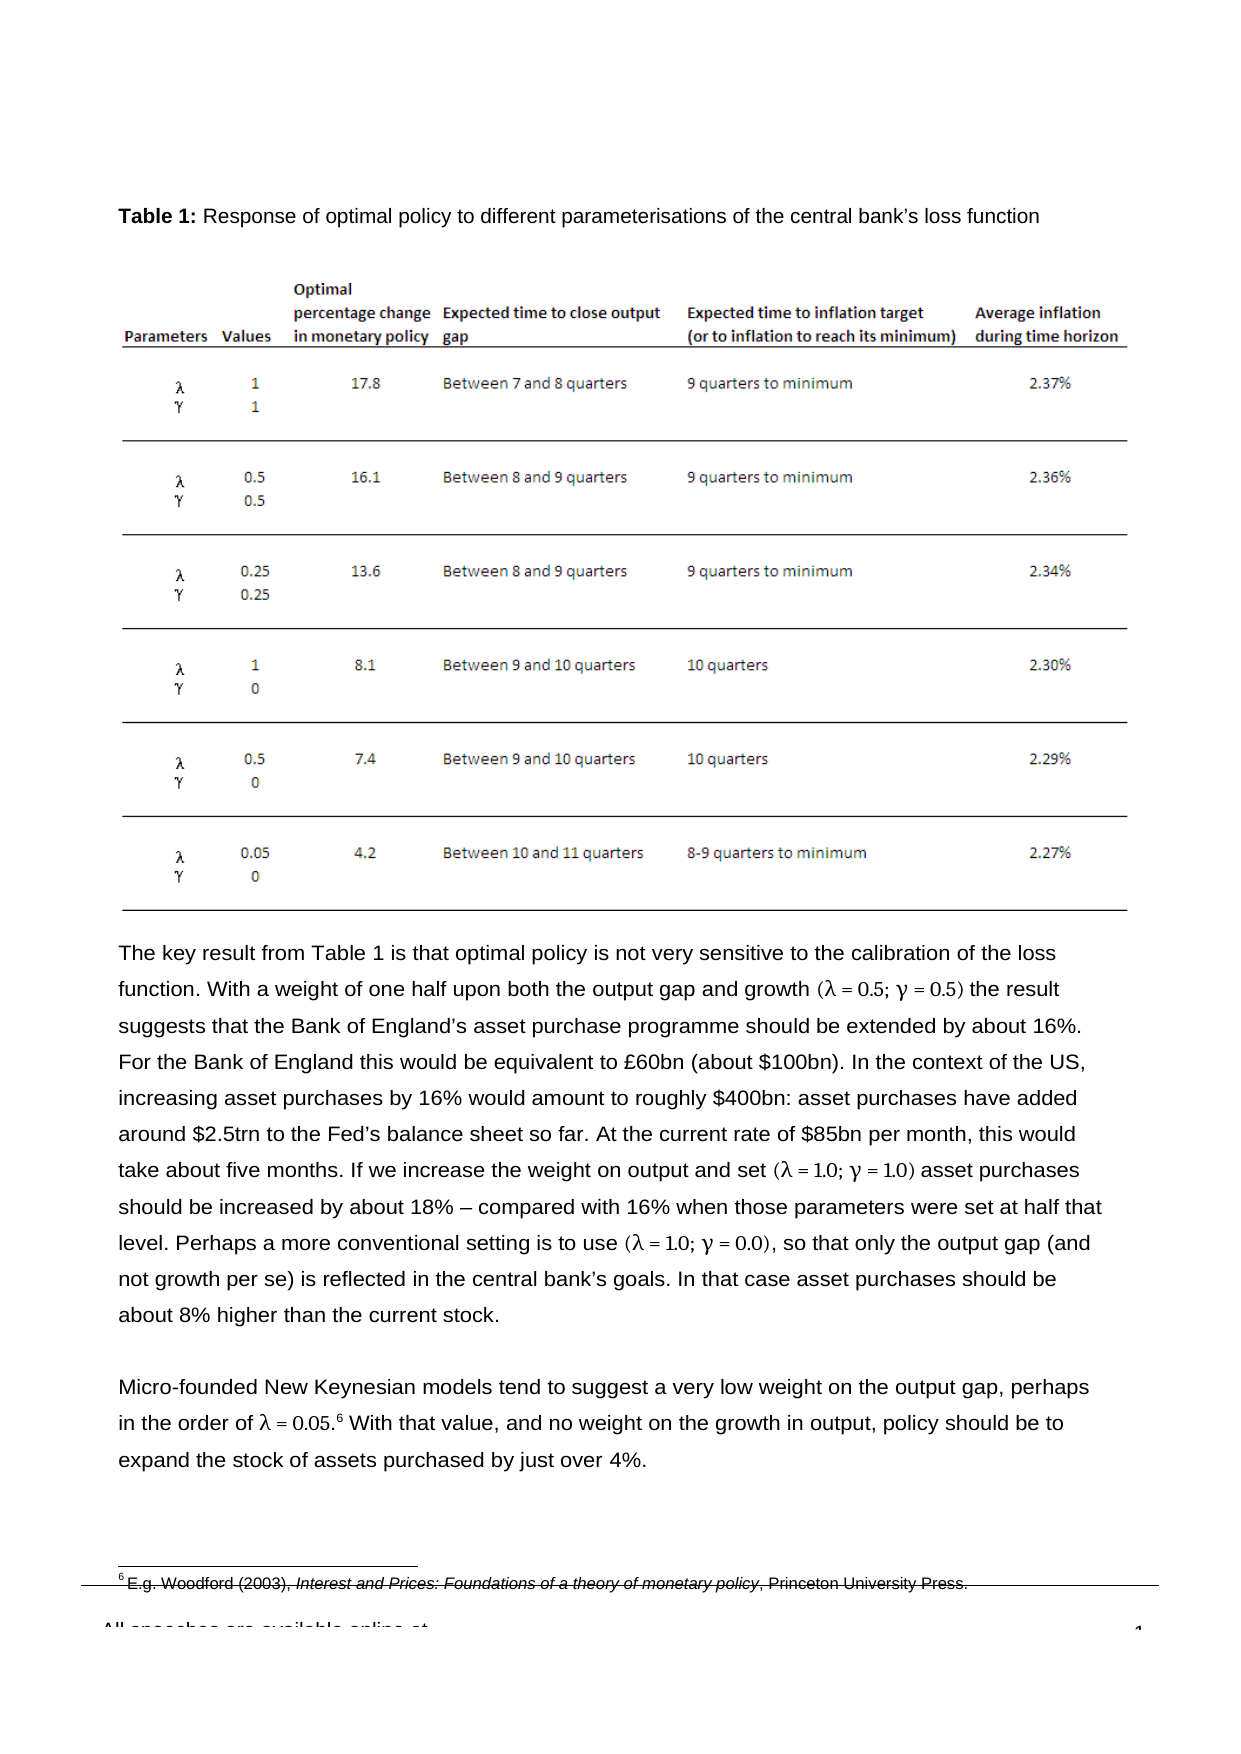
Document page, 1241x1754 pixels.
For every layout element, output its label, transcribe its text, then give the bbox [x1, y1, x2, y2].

text The key result from Table 1 is that optimal policy is not very sensitive to the calibration of the loss function. With a weight of one half upon both the output gap and growth (λ = 0.5; γ = 0.5) the result suggests that the Bank of England’s asset purchase programme should be extended by about 16%. For the Bank of England this would be equivalent to £60bn (about $100bn). In the context of the US, increasing asset purchases by 16% would amount to roughly $400bn: asset purchases have added around $2.5trn to the Fed’s balance sheet so far. At the current rate of $85bn per month, this would take about five months. If we increase the weight on output and set (λ = 1.0; γ = 1.0) asset purchases should be increased by about 18% – compared with 16% when those parameters were set at half that level. Perhaps a more conventional setting is to use (λ = 1.0; γ = 0.0), so that only the output gap (and not growth per se) is reflected in the central bank’s goals. In that case asset purchases should be about 8% higher than the current stock. [118, 941, 1117, 1327]
text 6 E.g. Woodford (2003), Interest and Prices: Foundations of a theory of monetary policy, Princeton University Press. [118, 1565, 1240, 1593]
text Micro-founded New Keynesian models tend to suggest a very low weight on the output gap, perhaps in the order of λ = 0.05.6 With that value, and no weight on the growth in output, policy should be to expand the stock of assets purchased by just over 4%. [118, 1375, 1105, 1472]
picture [122, 283, 1128, 911]
text Table 1: Response of optimal policy to different parameterisations of the central bank’s loss function [118, 204, 1240, 228]
